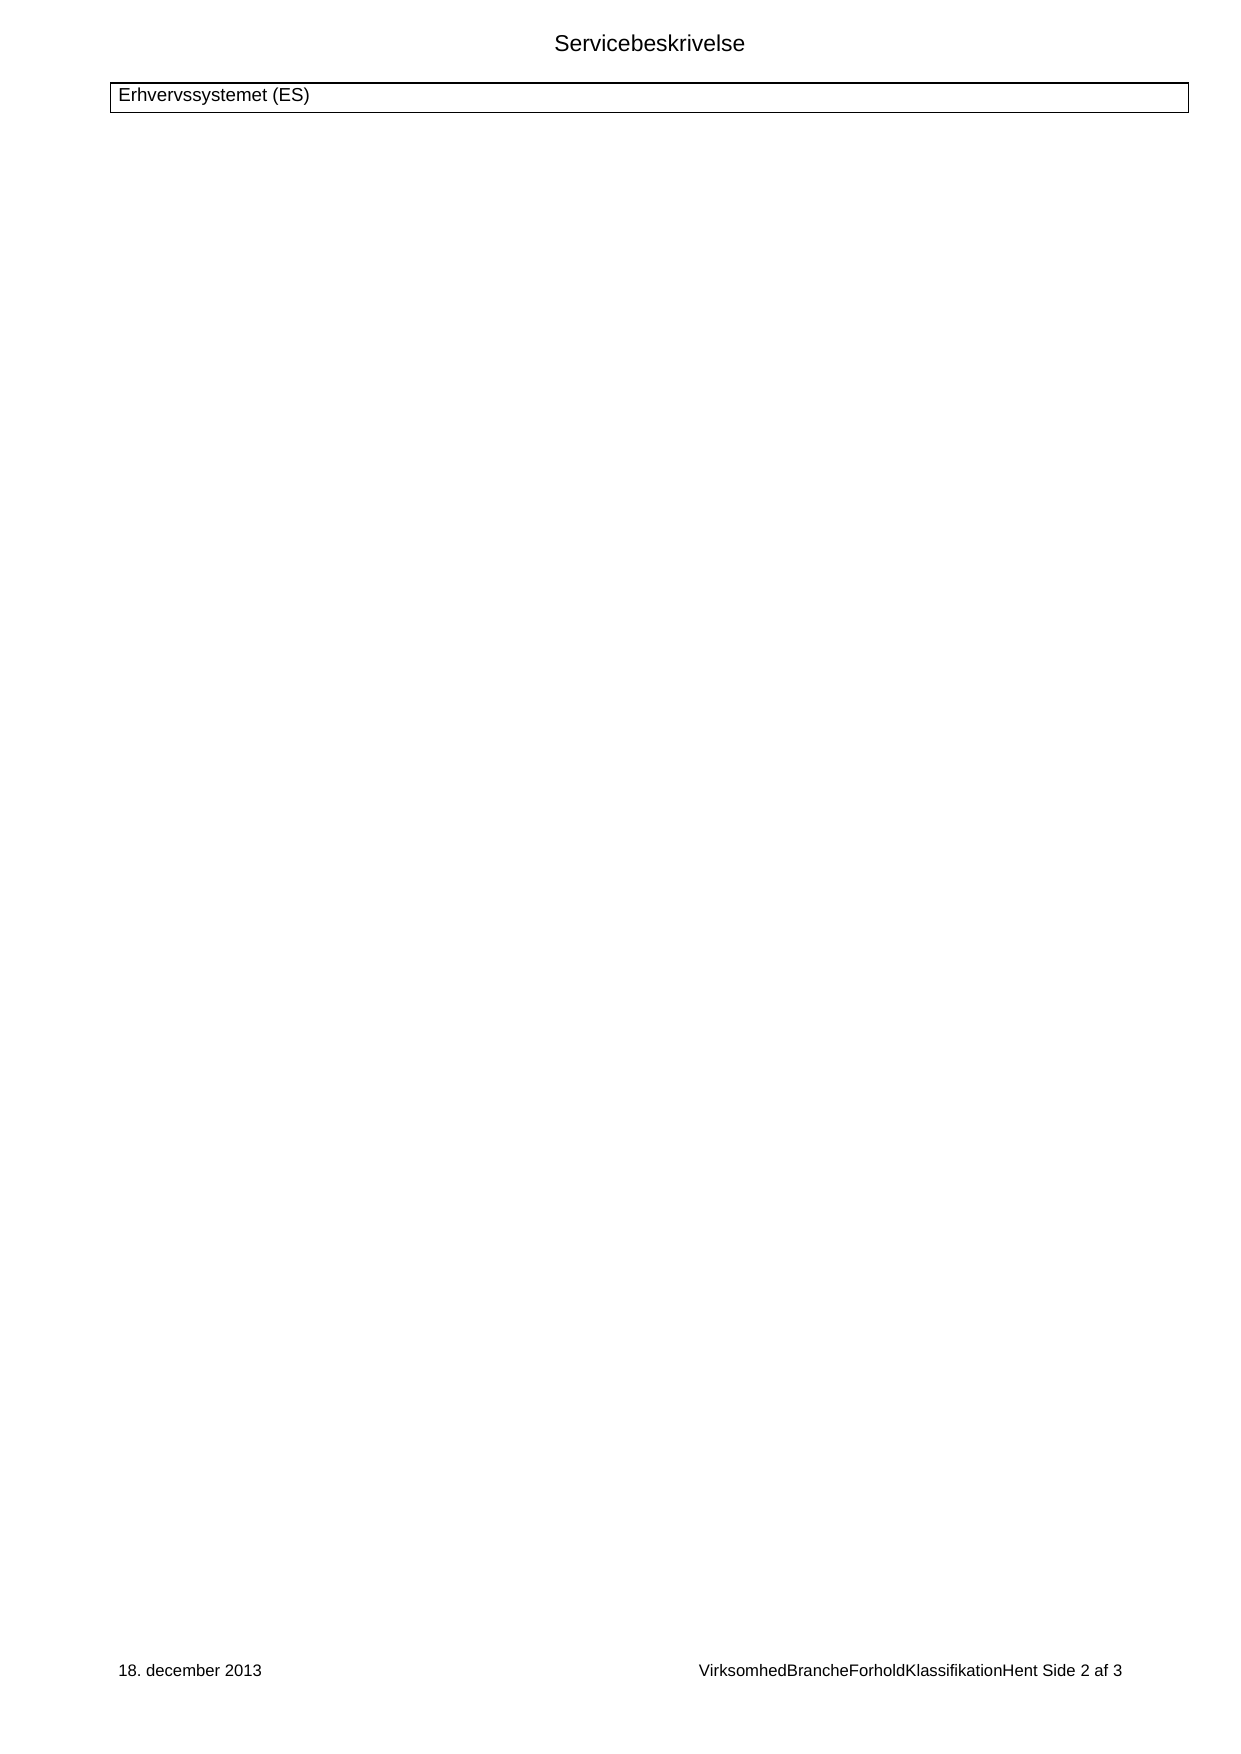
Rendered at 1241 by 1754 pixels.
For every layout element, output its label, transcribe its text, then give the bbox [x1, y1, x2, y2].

table_cell Erhvervssystemet (ES) [111, 84, 1188, 112]
